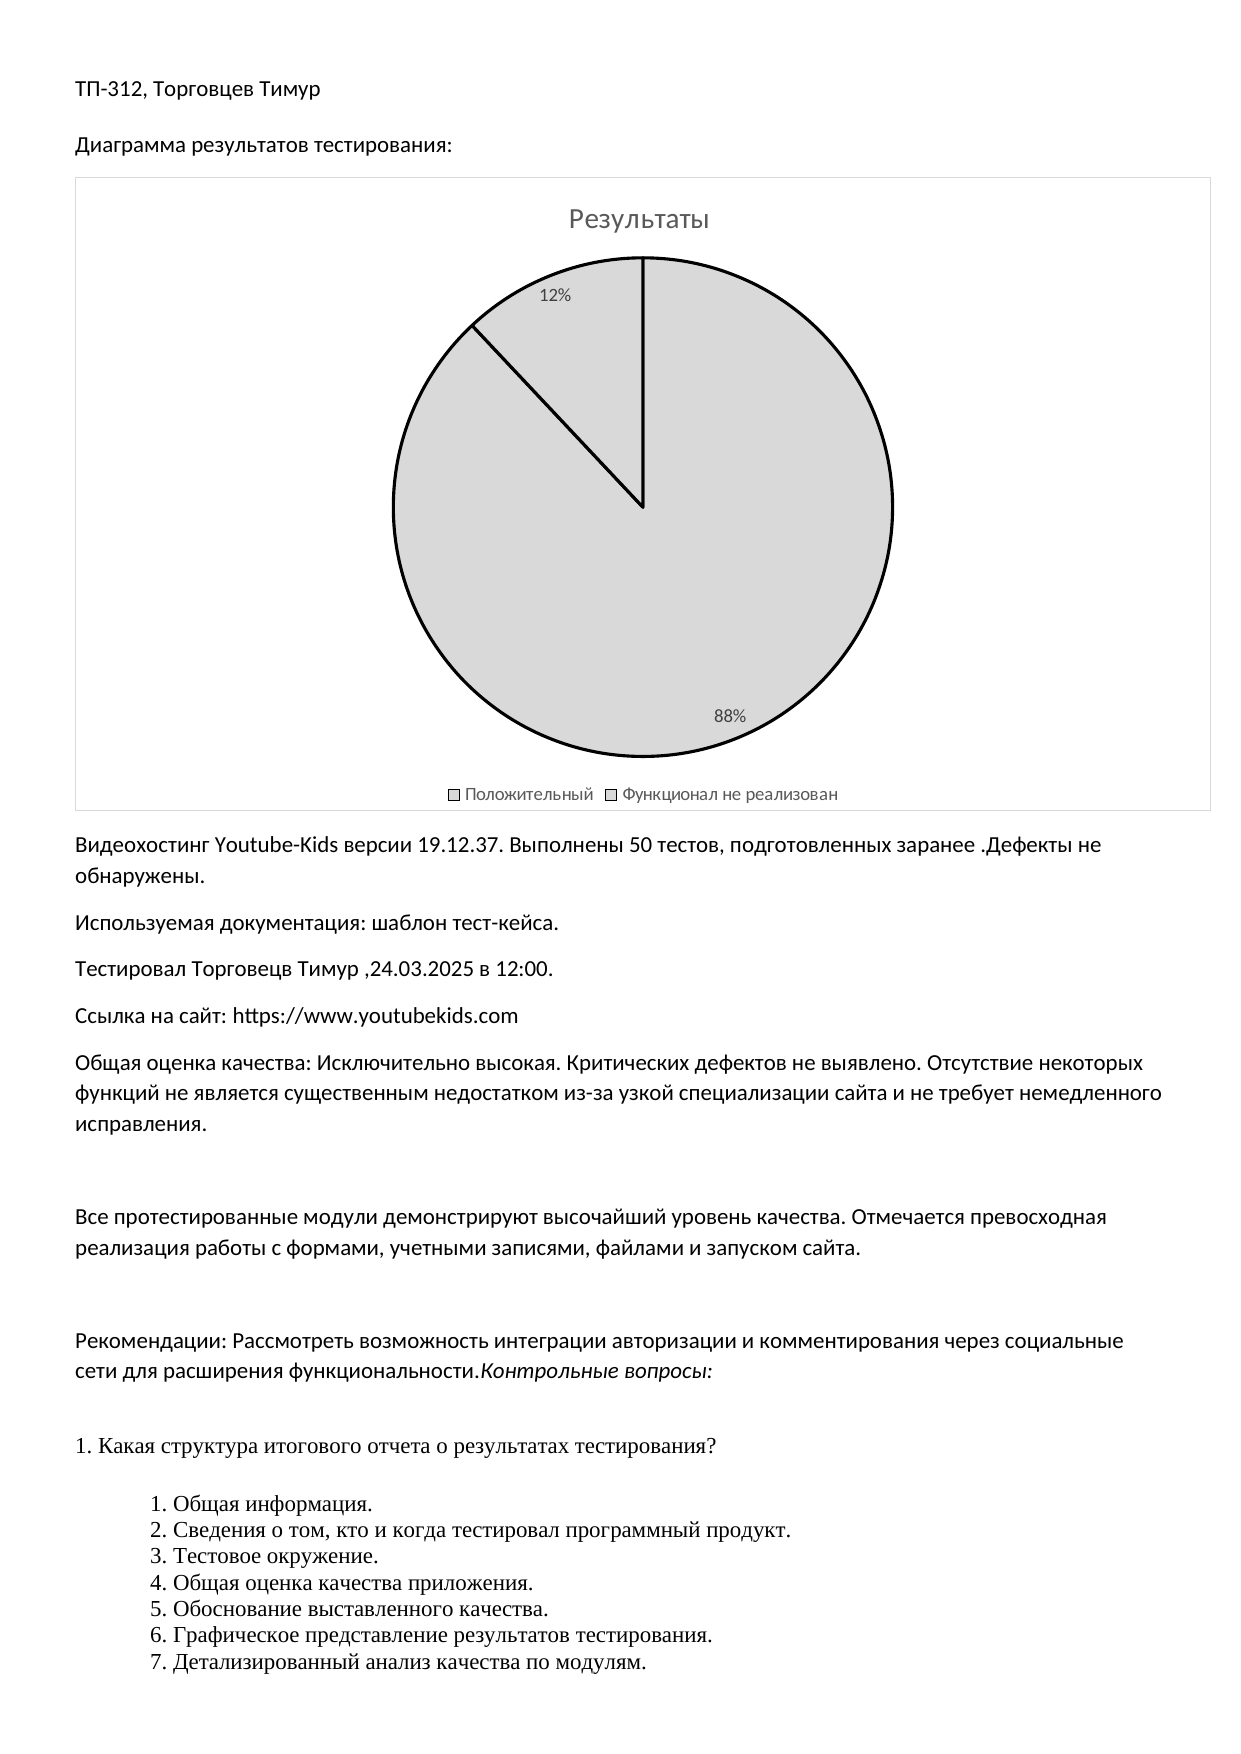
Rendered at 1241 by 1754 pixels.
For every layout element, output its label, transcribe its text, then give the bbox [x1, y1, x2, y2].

text Рекомендации: Рассмотреть возможность интеграции авторизации и комментирования через социальные сети для расширения функциональности.Контрольные вопросы: [75, 1326, 1165, 1384]
text 1. Какая структура итогового отчета о результатах тестирования? [75, 1432, 1165, 1458]
text Используемая документация: шаблон тест-кейса. [75, 908, 1165, 936]
text Ссылка на сайт: https://www.youtubekids.com [75, 1001, 1165, 1029]
text Общая оценка качества: Исключительно высокая. Критических дефектов не выявлено. Отсутствие некоторых функций не является существенным недостатком из-за узкой специализации сайта и не требует немедленного исправления. [75, 1048, 1165, 1137]
text 3. Тестовое окружение. [150, 1542, 1165, 1569]
text 5. Обоснование выставленного качества. [150, 1595, 1165, 1621]
text 7. Детализированный анализ качества по модулям. [150, 1648, 1165, 1674]
text Диаграмма результатов тестирования: [75, 130, 1165, 158]
text 6. Графическое представление результатов тестирования. [150, 1621, 1165, 1648]
text Тестировал Торговецв Тимур ,24.03.2025 в 12:00. [75, 954, 1165, 982]
text 4. Общая оценка качества приложения. [150, 1569, 1165, 1595]
text Все протестированные модули демонстрируют высочайший уровень качества. Отмечается превосходная реализация работы с формами, учетными записями, файлами и запуском сайта. [75, 1202, 1165, 1261]
text Видеохостинг Youtube-Kids версии 19.12.37. Выполнены 50 тестов, подготовленных заранее .Дефекты не обнаружены. [75, 831, 1165, 889]
text 1. Общая информация. [150, 1490, 1165, 1516]
text 2. Сведения о том, кто и когда тестировал программный продукт. [150, 1516, 1165, 1542]
